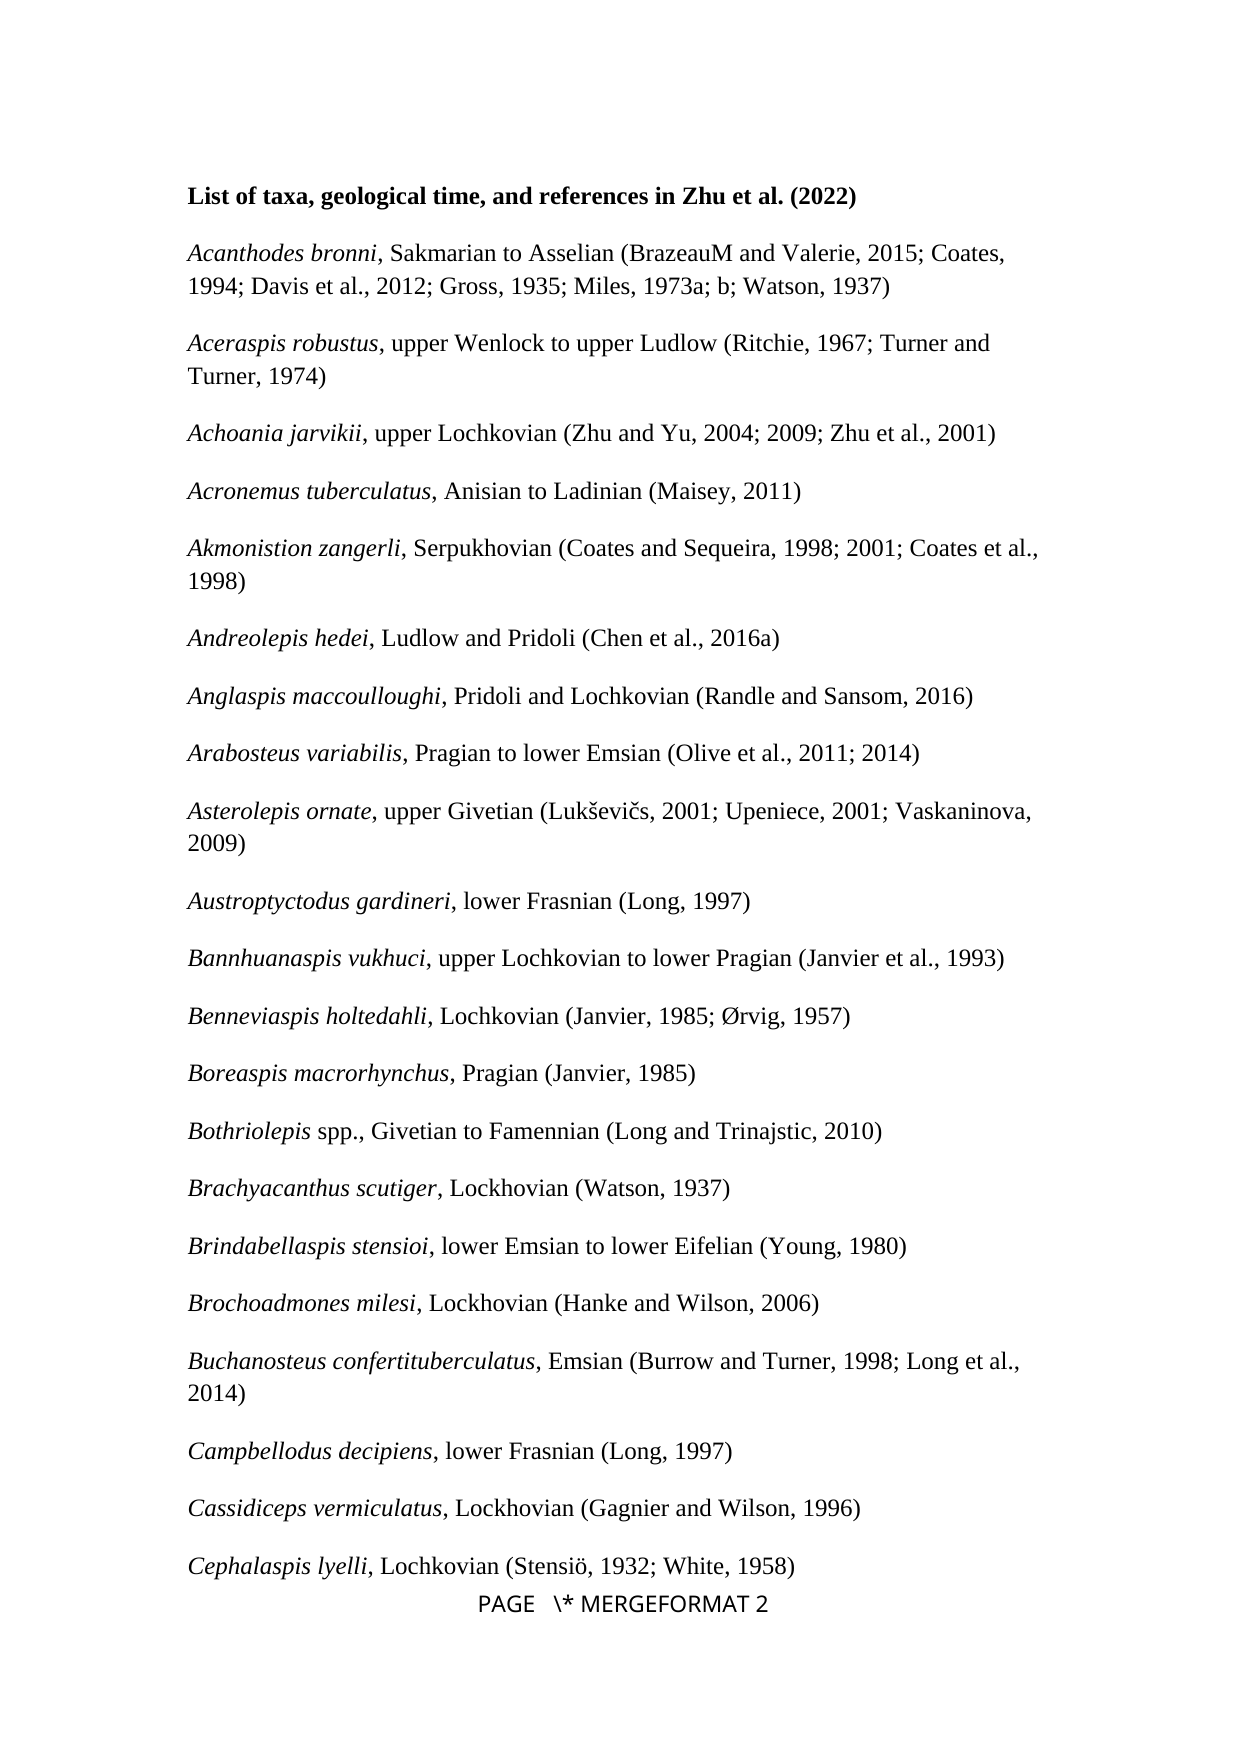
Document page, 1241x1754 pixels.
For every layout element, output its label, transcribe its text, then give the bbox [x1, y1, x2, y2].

text Aceraspis robustus, upper Wenlock to upper Ludlow (Ritchie, 1967; Turner and Turner, 1974) [187, 327, 1053, 392]
text Austroptyctodus gardineri, lower Frasnian (Long, 1997) [187, 884, 1053, 917]
text Benneviaspis holtedahli, Lochkovian (Janvier, 1985; Ørvig, 1957) [187, 999, 1053, 1032]
text Acronemus tuberculatus, Anisian to Ladinian (Maisey, 2011) [187, 474, 1053, 507]
text Cassidiceps vermiculatus, Lockhovian (Gagnier and Wilson, 1996) [187, 1492, 1053, 1524]
text Arabosteus variabilis, Pragian to lower Emsian (Olive et al., 2011; 2014) [187, 737, 1053, 769]
text Buchanosteus confertituberculatus, Emsian (Burrow and Turner, 1998; Long et al., 2014) [187, 1344, 1053, 1409]
text Asterolepis ornate, upper Givetian (Lukševičs, 2001; Upeniece, 2001; Vaskaninova, 2009) [187, 794, 1053, 859]
text Anglaspis maccoulloughi, Pridoli and Lochkovian (Randle and Sansom, 2016) [187, 679, 1053, 712]
text Brochoadmones milesi, Lockhovian (Hanke and Wilson, 2006) [187, 1287, 1053, 1319]
text Akmonistion zangerli, Serpukhovian (Coates and Sequeira, 1998; 2001; Coates et al., 1998) [187, 532, 1053, 597]
text Acanthodes bronni, Sakmarian to Asselian (BrazeauM and Valerie, 2015; Coates, 1994; Davis et al., 2012; Gross, 1935; Miles, 1973a; b; Watson, 1937) [187, 237, 1053, 302]
text List of taxa, geological time, and references in Zhu et al. (2022) [187, 179, 1053, 212]
text Brindabellaspis stensioi, lower Emsian to lower Eifelian (Young, 1980) [187, 1229, 1053, 1262]
text Brachyacanthus scutiger, Lockhovian (Watson, 1937) [187, 1172, 1053, 1204]
text Campbellodus decipiens, lower Frasnian (Long, 1997) [187, 1434, 1053, 1467]
text Boreaspis macrorhynchus, Pragian (Janvier, 1985) [187, 1057, 1053, 1089]
text Achoania jarvikii, upper Lochkovian (Zhu and Yu, 2004; 2009; Zhu et al., 2001) [187, 417, 1053, 449]
text Bannhuanaspis vukhuci, upper Lochkovian to lower Pragian (Janvier et al., 1993) [187, 942, 1053, 974]
text Cephalaspis lyelli, Lochkovian (Stensiö, 1932; White, 1958) [187, 1549, 1053, 1582]
text Bothriolepis spp., Givetian to Famennian (Long and Trinajstic, 2010) [187, 1114, 1053, 1147]
text Andreolepis hedei, Ludlow and Pridoli (Chen et al., 2016a) [187, 622, 1053, 654]
